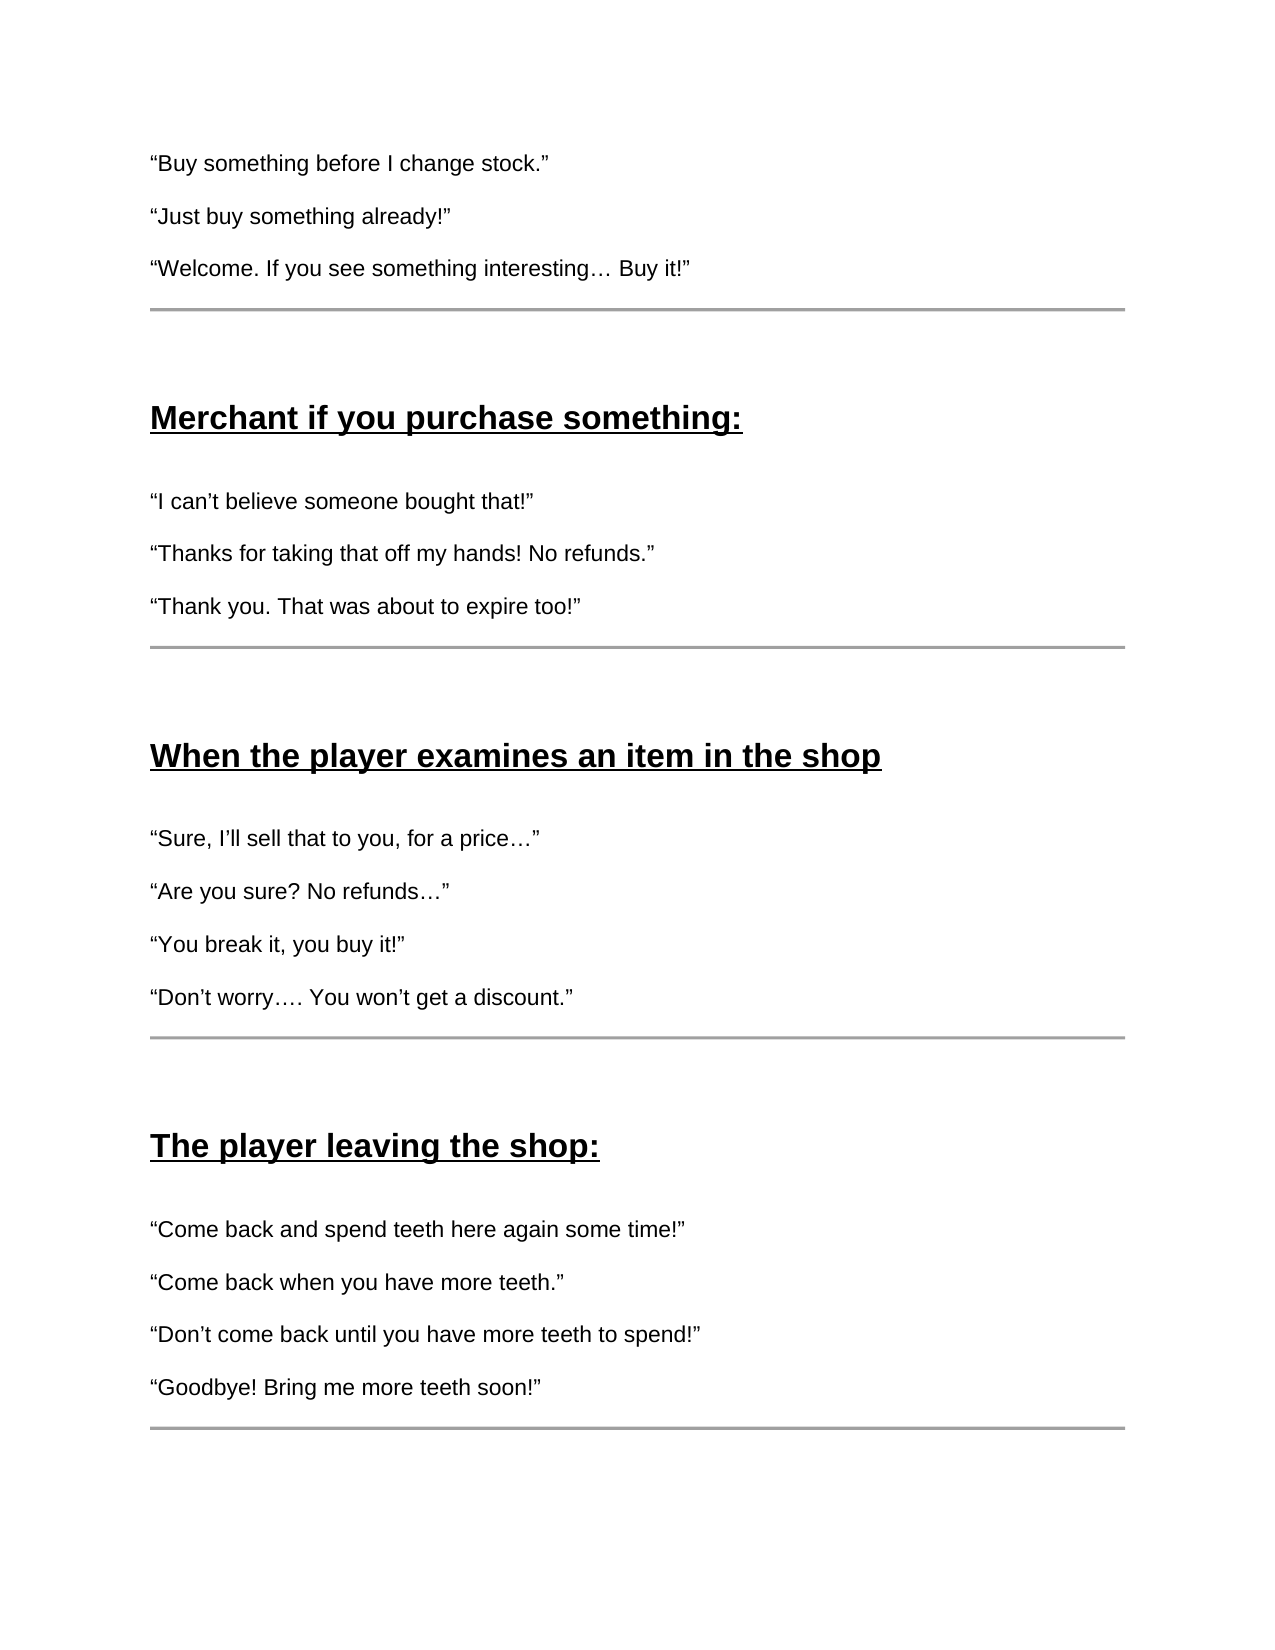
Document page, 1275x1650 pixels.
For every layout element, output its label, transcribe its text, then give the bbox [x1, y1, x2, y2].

text “Just buy something already!” [150, 203, 1125, 229]
text “Don’t come back until you have more teeth to spend!” [150, 1321, 1125, 1348]
text “Come back and spend teeth here again some time!” [150, 1216, 1125, 1242]
text “Are you sure? No refunds…” [150, 878, 1125, 904]
text “Thanks for taking that off my hands! No refunds.” [150, 540, 1125, 567]
text “Welcome. If you see something interesting… Buy it!” [150, 255, 1125, 282]
text “Thank you. That was about to expire too!” [150, 593, 1125, 619]
text “I can’t believe someone bought that!” [150, 488, 1125, 514]
subtitle When the player examines an item in the shop [150, 736, 1125, 774]
text “Don’t worry…. You won’t get a discount.” [150, 983, 1125, 1010]
text “Buy something before I change stock.” [150, 150, 1125, 176]
text “Goodbye! Bring me more teeth soon!” [150, 1374, 1125, 1400]
text “Sure, I’ll sell that to you, for a price…” [150, 825, 1125, 852]
text “Come back when you have more teeth.” [150, 1268, 1125, 1295]
subtitle The player leaving the shop: [150, 1126, 1125, 1165]
subtitle Merchant if you purchase something: [150, 398, 1125, 437]
text “You break it, you buy it!” [150, 931, 1125, 957]
